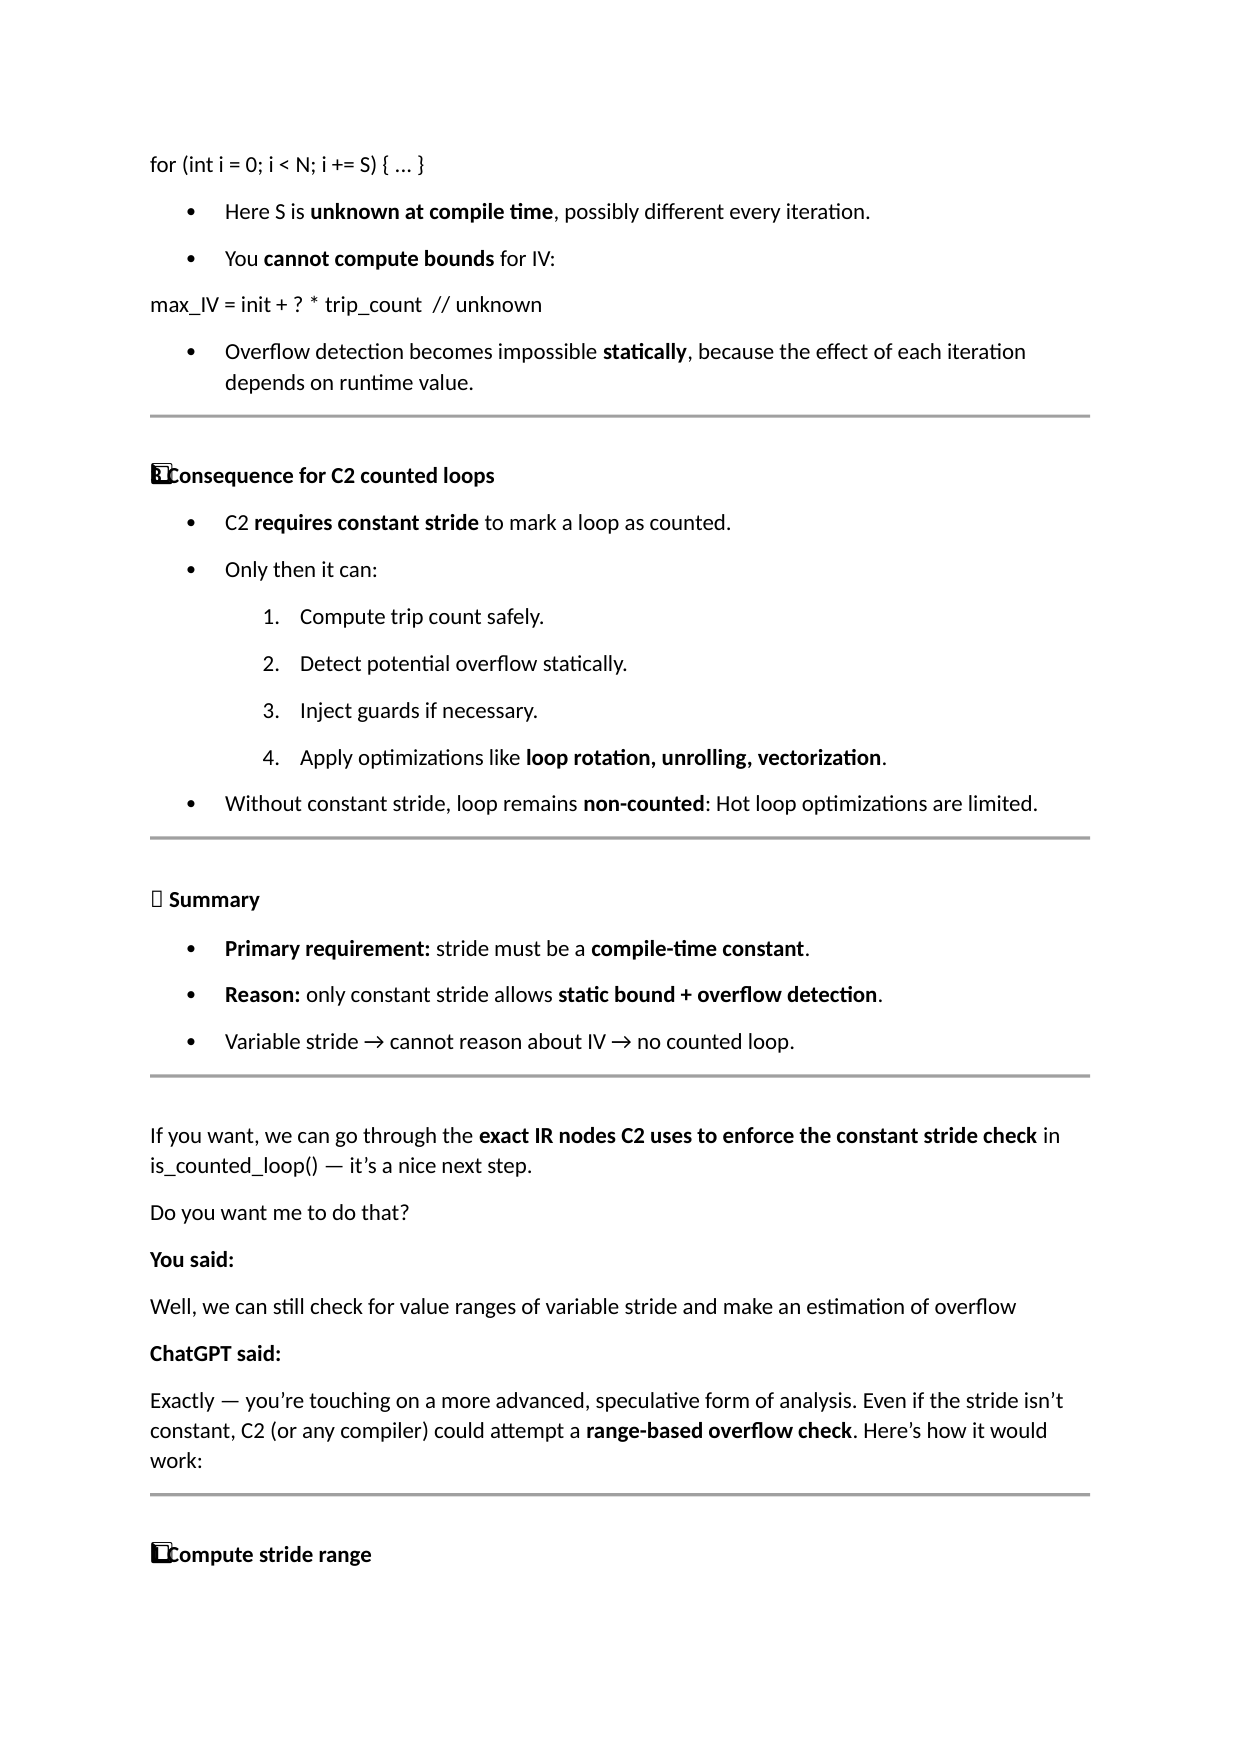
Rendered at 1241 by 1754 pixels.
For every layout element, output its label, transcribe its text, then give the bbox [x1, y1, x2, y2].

list Without constant stride, loop remains non-counted: Hot loop optimizations are limited. [187, 789, 1090, 818]
list Overflow detection becomes impossible statically, because the effect of each iteration depends on runtime value. [187, 337, 1090, 396]
text 1️⃣ Compute stride range [150, 1540, 1090, 1568]
text 3️⃣ Consequence for C2 counted loops [150, 461, 1090, 489]
list Reason: only constant stride allows static bound + overflow detection. [187, 981, 1090, 1009]
text max_IV = init + ? * trip_count // unknown [150, 291, 1090, 319]
list Here S is unknown at compile time, possibly different every iteration. [187, 197, 1090, 225]
text Do you want me to do that? [150, 1198, 1090, 1226]
list Primary requirement: stride must be a compile-time constant. [187, 934, 1090, 962]
text Well, we can still check for value ranges of variable stride and make an estimation of overflow [150, 1292, 1090, 1320]
list Compute trip count safely. [262, 602, 1090, 630]
list You cannot compute bounds for IV: [187, 244, 1090, 272]
text ChatGPT said: [150, 1339, 1090, 1367]
text for (int i = 0; i < N; i += S) { ... } [150, 150, 1090, 178]
text Exactly — you’re touching on a more advanced, speculative form of analysis. Even if the stride isn’t constant, C2 (or any compiler) could attempt a range-based overflow check. Here’s how it would work: [150, 1386, 1090, 1474]
list Detect potential overflow statically. [262, 649, 1090, 677]
list Variable stride → cannot reason about IV → no counted loop. [187, 1027, 1090, 1056]
list C2 requires constant stride to mark a loop as counted. [187, 508, 1090, 536]
list Inject guards if necessary. [262, 696, 1090, 724]
text ✅ Summary [150, 883, 1090, 914]
list Apply optimizations like loop rotation, unrolling, vectorization. [262, 743, 1090, 771]
text You said: [150, 1245, 1090, 1273]
list Only then it can: [187, 555, 1090, 583]
text If you want, we can go through the exact IR nodes C2 uses to enforce the constant stride check in is_counted_loop() — it’s a nice next step. [150, 1121, 1090, 1179]
